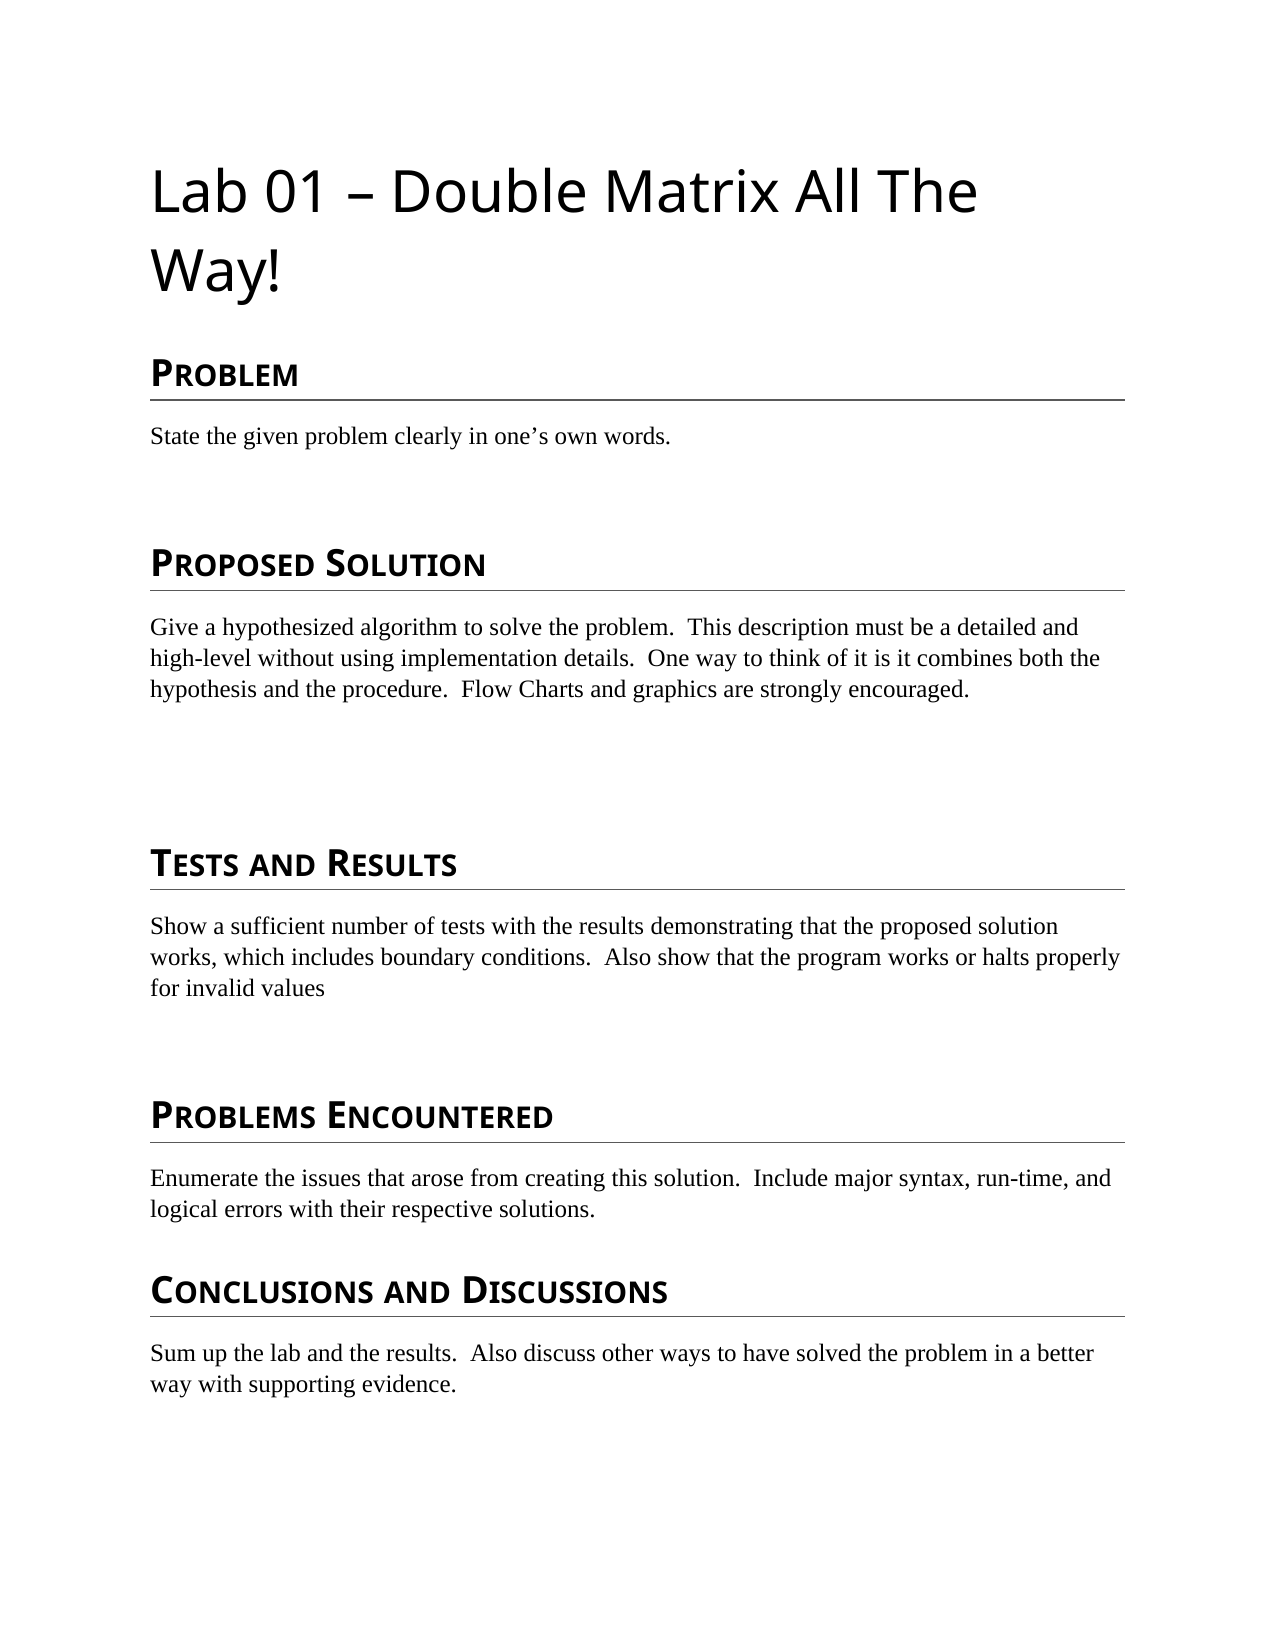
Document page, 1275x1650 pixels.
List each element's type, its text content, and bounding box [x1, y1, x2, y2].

subtitle Proposed Solution [150, 537, 1125, 590]
text Show a sufficient number of tests with the results demonstrating that the proposed solution works, which includes boundary conditions. Also show that the program works or halts properly for invalid values [150, 911, 1125, 1002]
title Lab 01 – Double Matrix All The Way! [150, 150, 1125, 309]
text Enumerate the issues that arose from creating this solution. Include major syntax, run-time, and logical errors with their respective solutions. [150, 1163, 1125, 1223]
subtitle Conclusions and Discussions [150, 1263, 1125, 1316]
text Sum up the lab and the results. Also discuss other ways to have solved the problem in a better way with supporting evidence. [150, 1338, 1125, 1398]
subtitle Problem [150, 346, 1125, 399]
subtitle Tests and Results [150, 836, 1125, 889]
subtitle Problems Encountered [150, 1088, 1125, 1142]
text Give a hypothesized algorithm to solve the problem. This description must be a detailed and high-level without using implementation details. One way to think of it is it combines both the hypothesis and the procedure. Flow Charts and graphics are strongly encouraged. [150, 612, 1125, 702]
text State the given problem clearly in one’s own words. [150, 421, 1125, 450]
